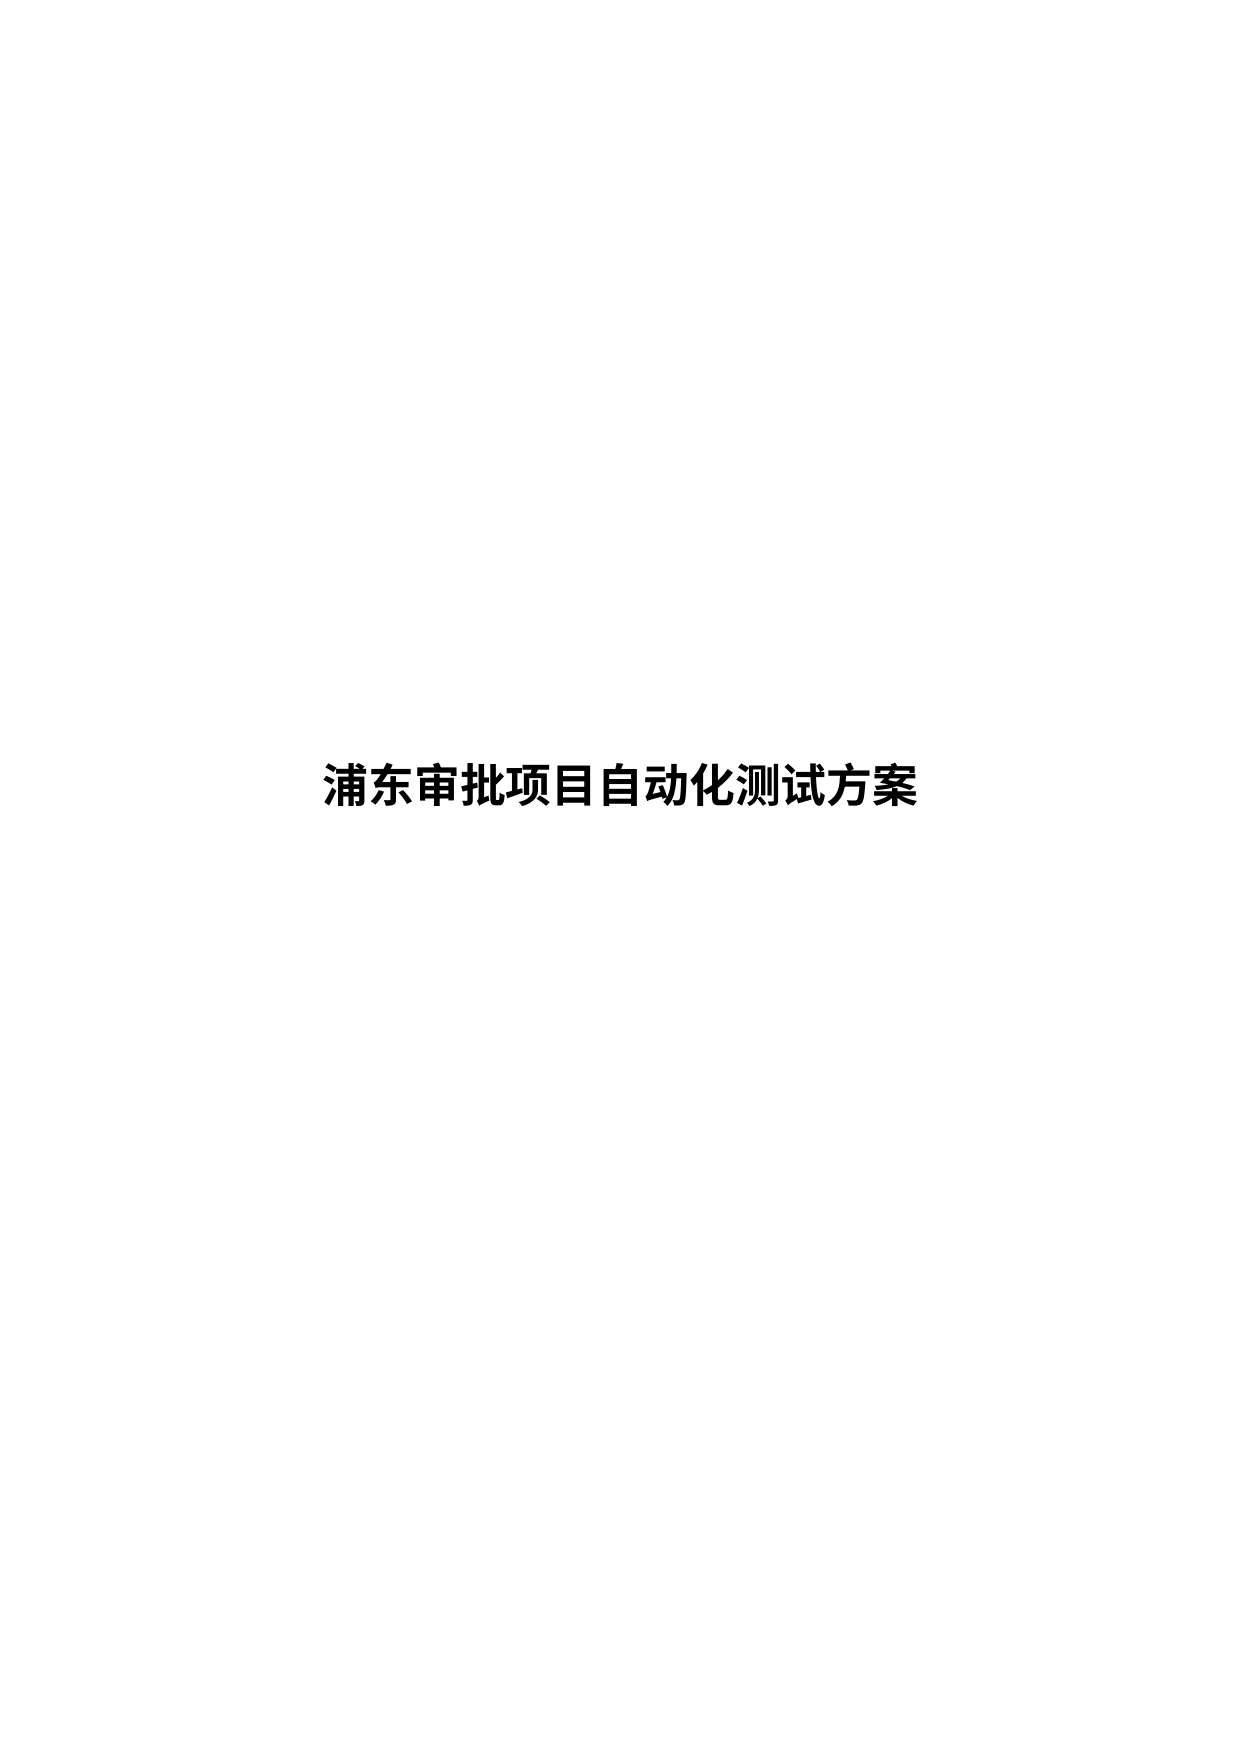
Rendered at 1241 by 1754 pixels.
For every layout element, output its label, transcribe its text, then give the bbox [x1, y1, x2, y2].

subtitle 浦东审批项目自动化测试方案 [187, 733, 1053, 831]
